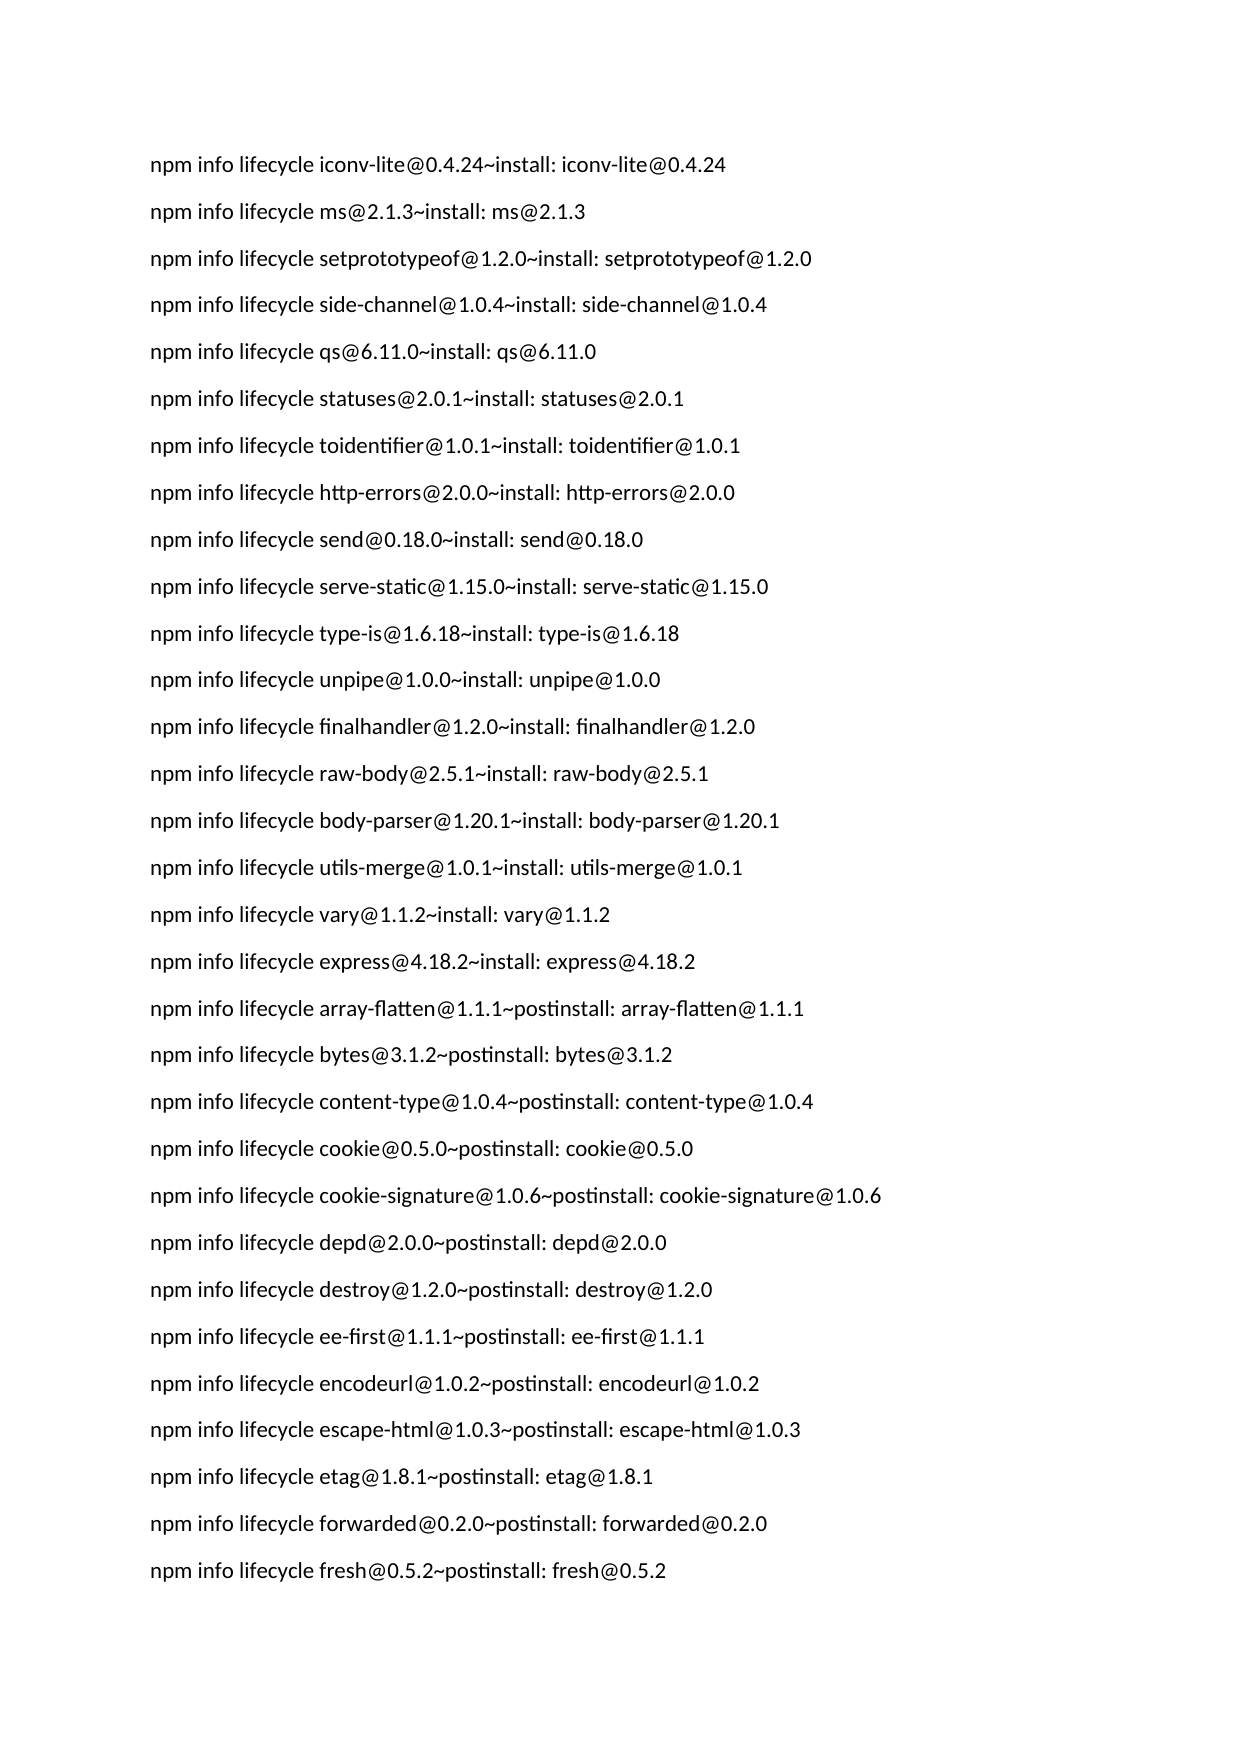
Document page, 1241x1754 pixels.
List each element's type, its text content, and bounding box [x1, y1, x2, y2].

text npm info lifecycle body-parser@1.20.1~install: body-parser@1.20.1 [150, 806, 1090, 834]
text npm info lifecycle content-type@1.0.4~postinstall: content-type@1.0.4 [150, 1087, 1090, 1116]
text npm info lifecycle ee-first@1.1.1~postinstall: ee-first@1.1.1 [150, 1322, 1090, 1350]
text npm info lifecycle serve-static@1.15.0~install: serve-static@1.15.0 [150, 572, 1090, 600]
text npm info lifecycle ms@2.1.3~install: ms@2.1.3 [150, 197, 1090, 225]
text npm info lifecycle side-channel@1.0.4~install: side-channel@1.0.4 [150, 291, 1090, 319]
text npm info lifecycle cookie@0.5.0~postinstall: cookie@0.5.0 [150, 1134, 1090, 1162]
text npm info lifecycle destroy@1.2.0~postinstall: destroy@1.2.0 [150, 1275, 1090, 1303]
text npm info lifecycle unpipe@1.0.0~install: unpipe@1.0.0 [150, 666, 1090, 694]
text npm info lifecycle express@4.18.2~install: express@4.18.2 [150, 947, 1090, 975]
text npm info lifecycle cookie-signature@1.0.6~postinstall: cookie-signature@1.0.6 [150, 1181, 1090, 1209]
text npm info lifecycle depd@2.0.0~postinstall: depd@2.0.0 [150, 1228, 1090, 1256]
text npm info lifecycle bytes@3.1.2~postinstall: bytes@3.1.2 [150, 1041, 1090, 1069]
text npm info lifecycle qs@6.11.0~install: qs@6.11.0 [150, 337, 1090, 366]
text npm info lifecycle type-is@1.6.18~install: type-is@1.6.18 [150, 619, 1090, 647]
text npm info lifecycle send@0.18.0~install: send@0.18.0 [150, 525, 1090, 553]
text npm info lifecycle encodeurl@1.0.2~postinstall: encodeurl@1.0.2 [150, 1369, 1090, 1397]
text npm info lifecycle finalhandler@1.2.0~install: finalhandler@1.2.0 [150, 712, 1090, 741]
text npm info lifecycle toidentifier@1.0.1~install: toidentifier@1.0.1 [150, 431, 1090, 459]
text npm info lifecycle escape-html@1.0.3~postinstall: escape-html@1.0.3 [150, 1416, 1090, 1444]
text npm info lifecycle http-errors@2.0.0~install: http-errors@2.0.0 [150, 478, 1090, 506]
text npm info lifecycle raw-body@2.5.1~install: raw-body@2.5.1 [150, 759, 1090, 787]
text npm info lifecycle iconv-lite@0.4.24~install: iconv-lite@0.4.24 [150, 150, 1090, 178]
text npm info lifecycle vary@1.1.2~install: vary@1.1.2 [150, 900, 1090, 928]
text npm info lifecycle etag@1.8.1~postinstall: etag@1.8.1 [150, 1462, 1090, 1491]
text npm info lifecycle forwarded@0.2.0~postinstall: forwarded@0.2.0 [150, 1509, 1090, 1537]
text npm info lifecycle utils-merge@1.0.1~install: utils-merge@1.0.1 [150, 853, 1090, 881]
text npm info lifecycle array-flatten@1.1.1~postinstall: array-flatten@1.1.1 [150, 994, 1090, 1022]
text npm info lifecycle setprototypeof@1.2.0~install: setprototypeof@1.2.0 [150, 244, 1090, 272]
text npm info lifecycle statuses@2.0.1~install: statuses@2.0.1 [150, 384, 1090, 412]
text npm info lifecycle fresh@0.5.2~postinstall: fresh@0.5.2 [150, 1556, 1090, 1584]
